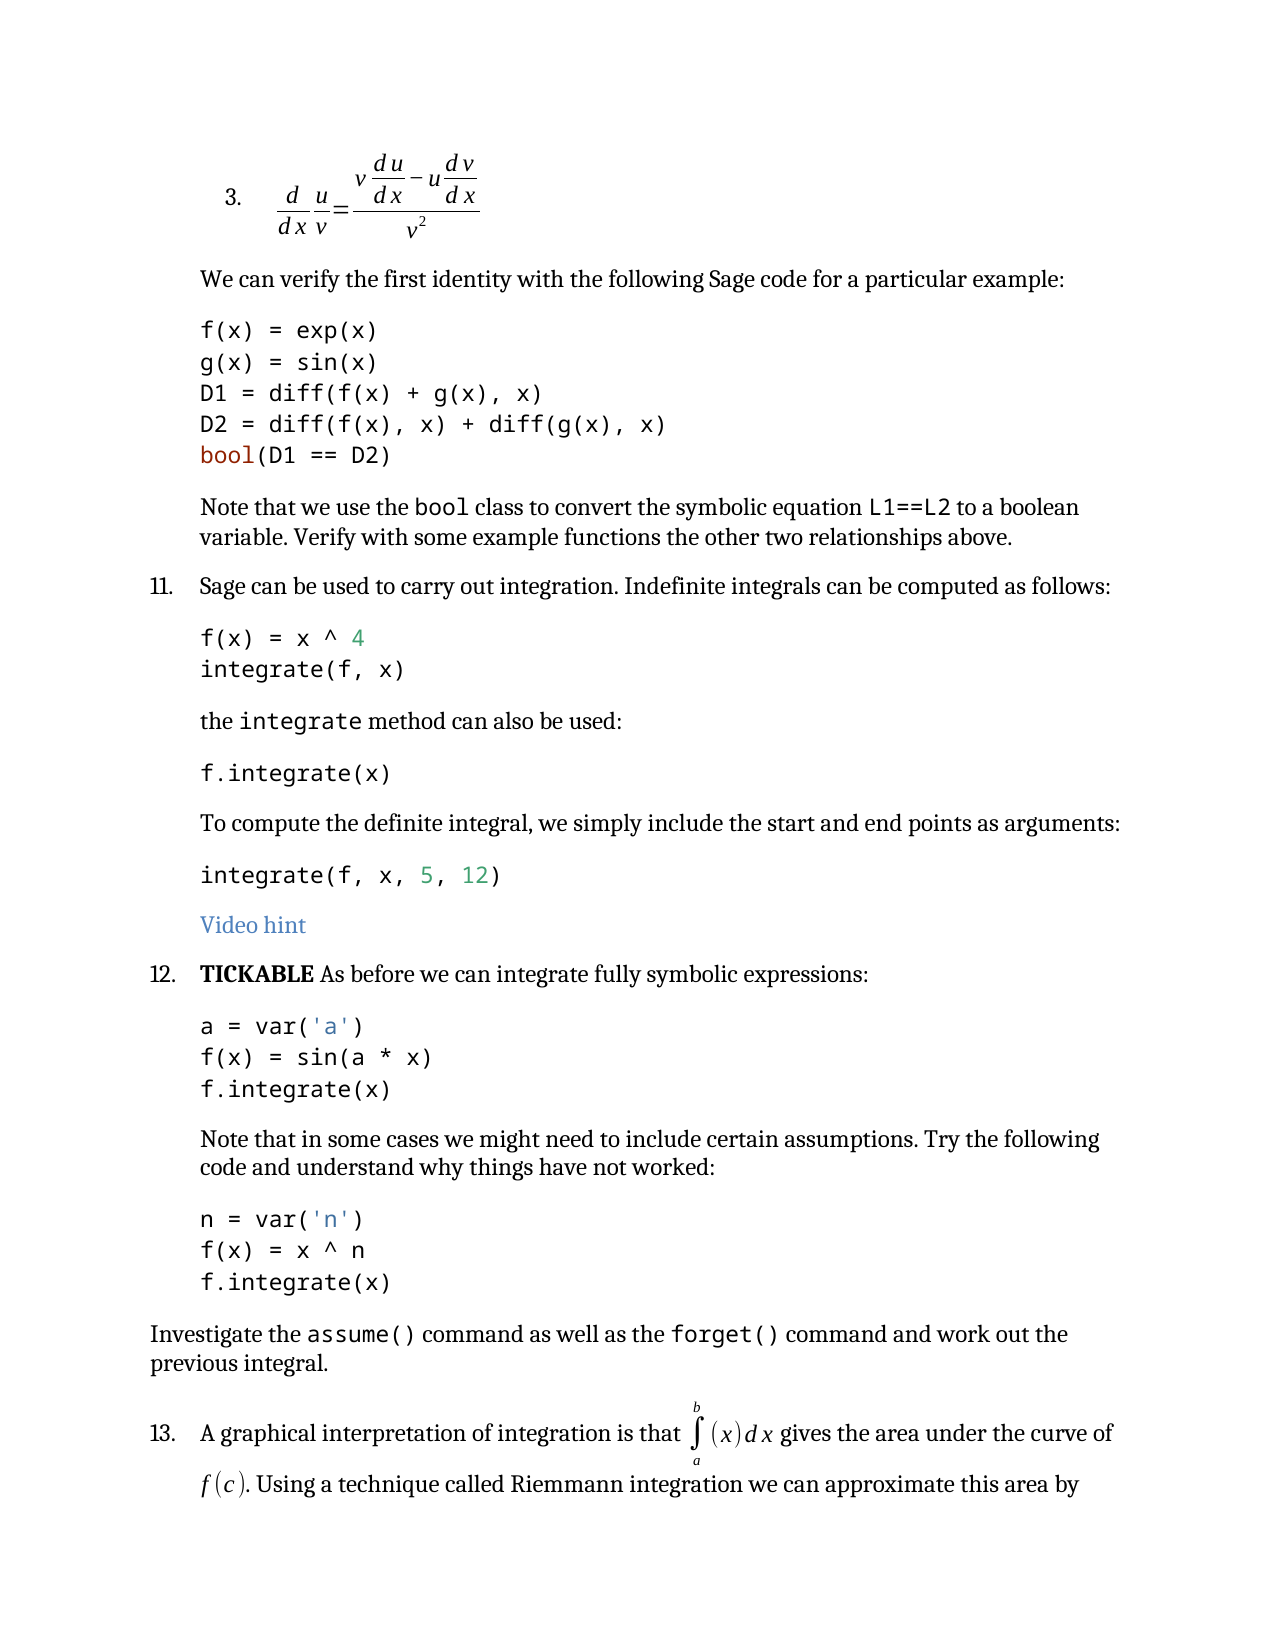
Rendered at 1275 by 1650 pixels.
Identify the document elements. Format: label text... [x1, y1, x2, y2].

list We can verify the first identity with the following Sage code for a particular example: [150, 264, 1125, 293]
list f.integrate(x) [150, 757, 1125, 788]
list To compute the definite integral, we simply include the start and end points as arguments: [150, 809, 1125, 838]
list f(x) = exp(x)g(x) = sin(x)D1 = diff(f(x) + g(x), x)D2 = diff(f(x), x) + diff(g(x), x)bool(D1 == D2) [150, 314, 1125, 470]
list the integrate method can also be used: [150, 705, 1125, 736]
text Investigate the assume() command as well as the forget() command and work out the previous integral. [150, 1317, 1125, 1377]
list n = var('n')f(x) = x ^ nf.integrate(x) [150, 1203, 1125, 1297]
list Note that in some cases we might need to include certain assumptions. Try the following code and understand why things have not worked: [150, 1124, 1125, 1182]
list Sage can be used to carry out integration. Indefinite integrals can be computed as follows: [150, 572, 1125, 601]
list TICKABLE As before we can integrate fully symbolic expressions: [150, 960, 1125, 989]
list Video hint [150, 911, 1125, 939]
list a = var('a')f(x) = sin(a * x)f.integrate(x) [150, 1010, 1125, 1104]
list integrate(f, x, 5, 12) [150, 859, 1125, 890]
list Note that we use the bool class to convert the symbolic equation L1==L2 to a boolean variable. Verify with some example functions the other two relationships above. [150, 491, 1125, 551]
list f(x) = x ^ 4integrate(f, x) [150, 622, 1125, 684]
